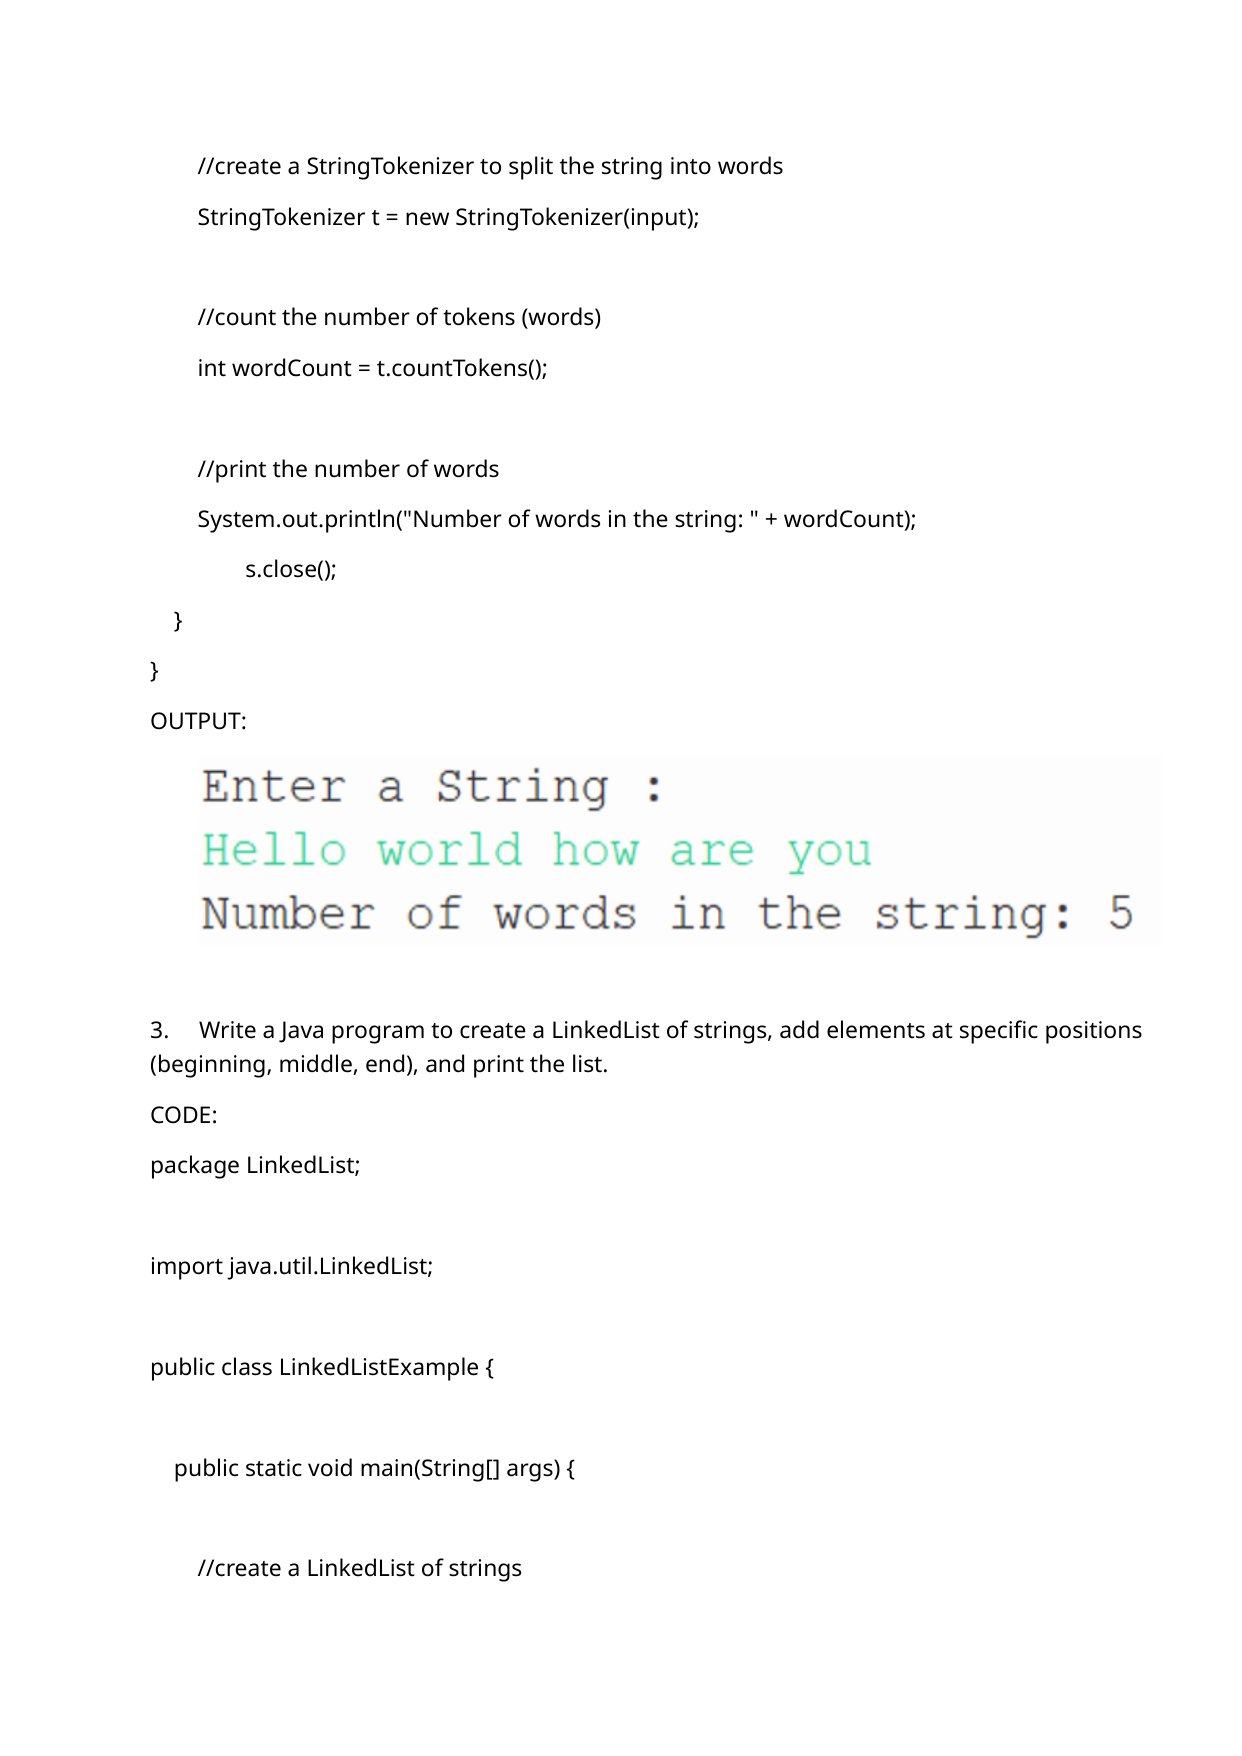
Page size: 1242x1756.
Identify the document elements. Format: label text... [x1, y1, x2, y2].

text int wordCount = t.countTokens(); [150, 352, 1210, 383]
text //print the number of words [150, 452, 1210, 484]
text OUTPUT: [150, 704, 1210, 736]
text s.close(); [150, 553, 1210, 584]
text import java.util.LinkedList; [150, 1250, 1210, 1281]
text //create a StringTokenizer to split the string into words [150, 150, 1210, 181]
picture [199, 755, 1161, 945]
text } [150, 654, 1210, 685]
text package LinkedList; [150, 1149, 1210, 1180]
text //create a LinkedList of strings [150, 1552, 1210, 1583]
text public class LinkedListExample { [150, 1351, 1210, 1382]
text CODE: [150, 1098, 1210, 1130]
text //count the number of tokens (words) [150, 301, 1210, 332]
text StringTokenizer t = new StringTokenizer(input); [150, 200, 1210, 232]
text public static void main(String[] args) { [150, 1451, 1210, 1483]
text } [150, 604, 1210, 635]
text System.out.println("Number of words in the string: " + wordCount); [150, 503, 1210, 534]
text 3. Write a Java program to create a LinkedList of strings, add elements at specific positions (beginning, middle, end), and print the list. [150, 1014, 1210, 1079]
